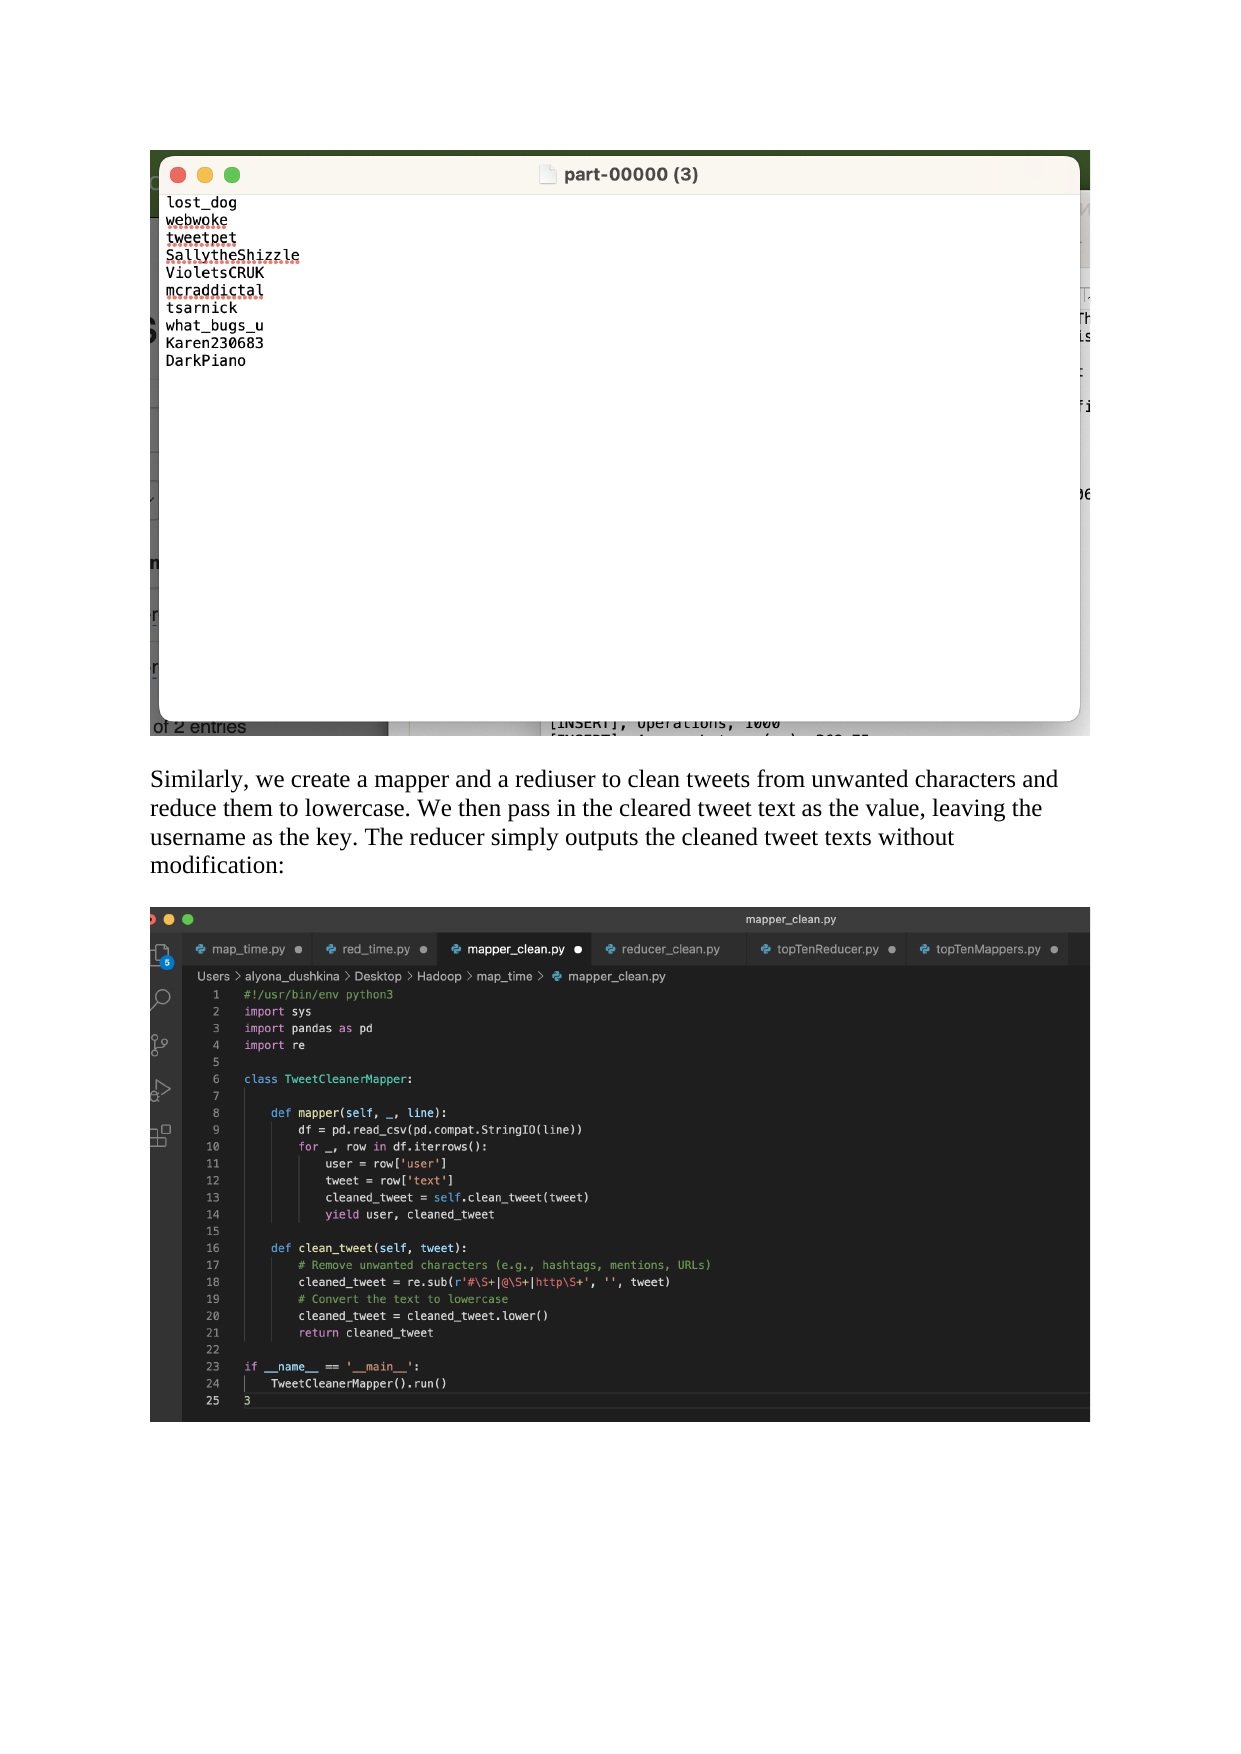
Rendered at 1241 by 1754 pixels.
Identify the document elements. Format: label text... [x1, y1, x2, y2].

text Similarly, we create a mapper and a rediuser to clean tweets from unwanted characters and reduce them to lowercase. We then pass in the cleared tweet text as the value, leaving the username as the key. The reducer simply outputs the cleaned tweet texts without modification: [150, 764, 1090, 879]
picture [150, 907, 1091, 1422]
picture [150, 150, 1091, 736]
